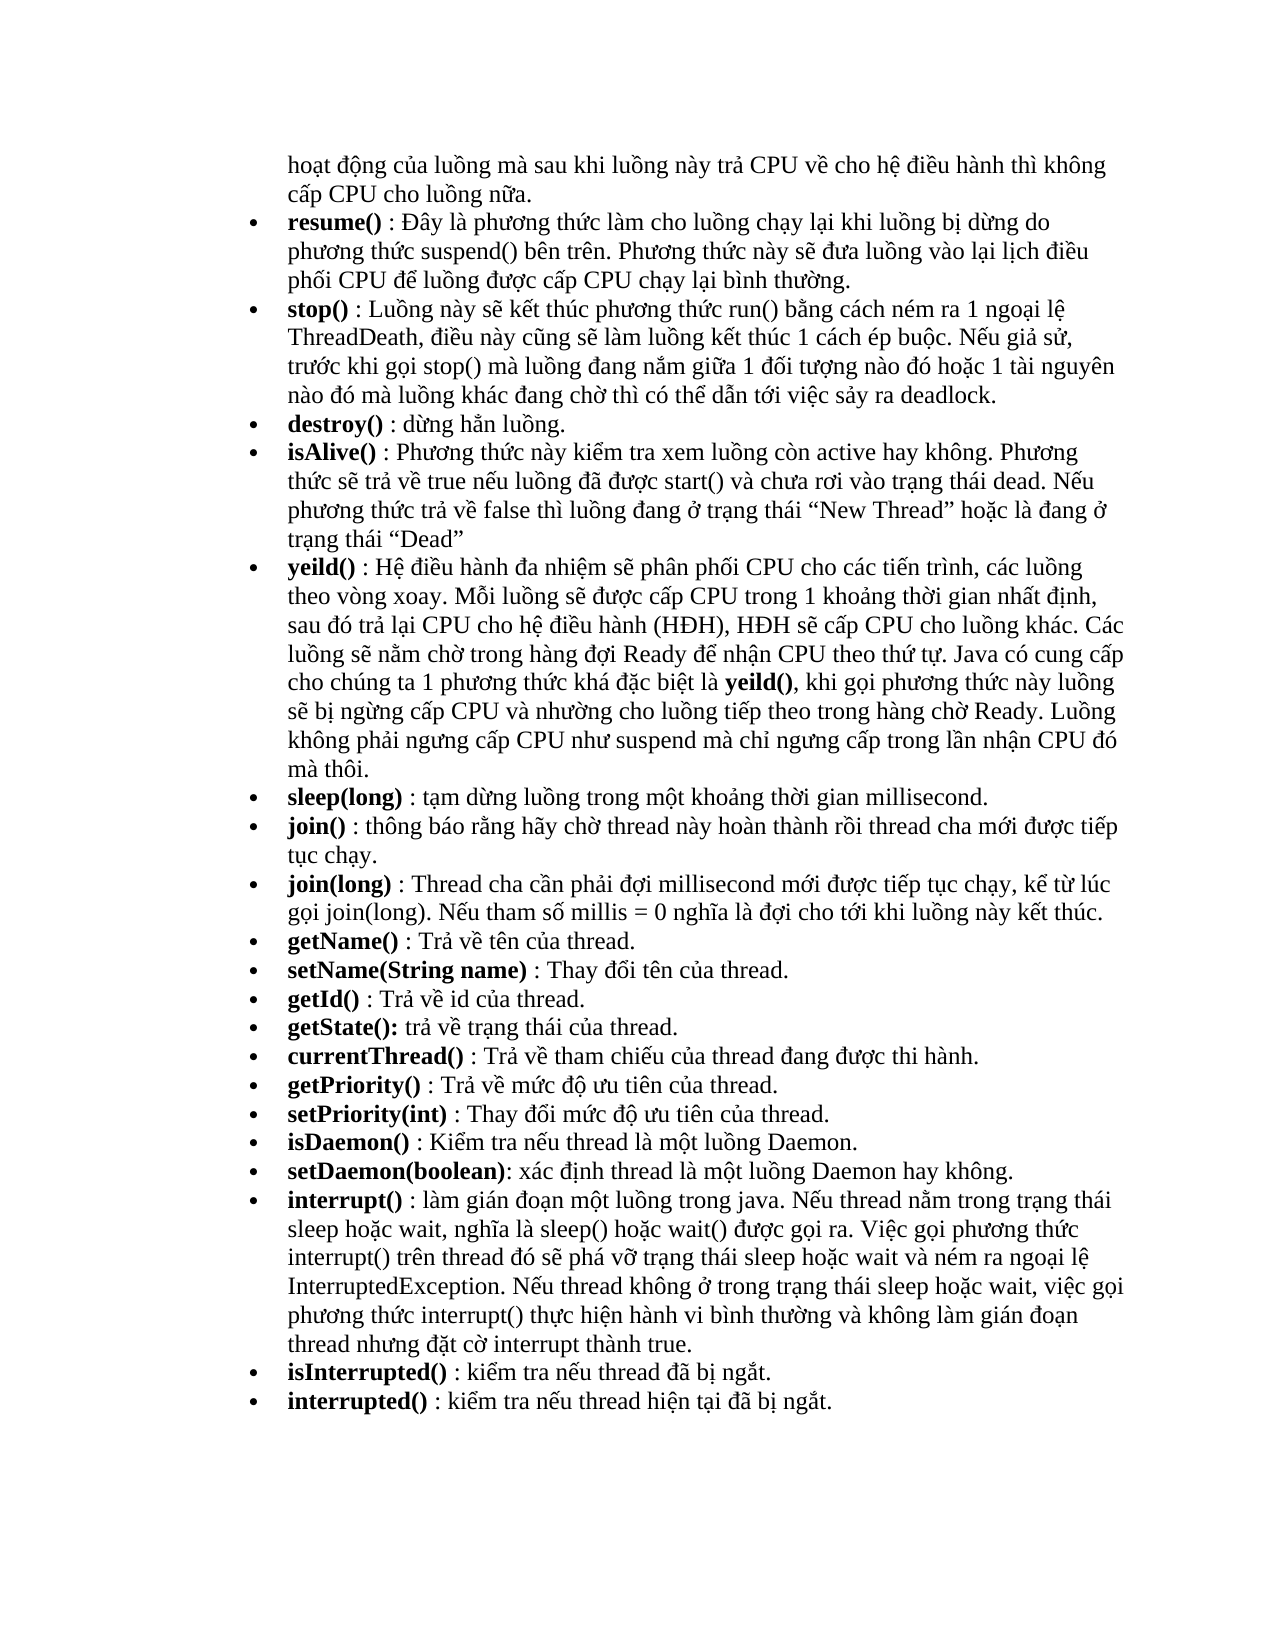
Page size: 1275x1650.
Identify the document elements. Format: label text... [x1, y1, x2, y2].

list setPriority(int) : Thay đổi mức độ ưu tiên của thread. [250, 1099, 1125, 1127]
list setName(String name) : Thay đổi tên của thread. [250, 955, 1125, 984]
list isAlive() : Phương thức này kiểm tra xem luồng còn active hay không. Phương thức sẽ trả về true nếu luồng đã được start() và chưa rơi vào trạng thái dead. Nếu phương thức trả về false thì luồng đang ở trạng thái “New Thread” hoặc là đang ở trạng thái “Dead” [250, 437, 1125, 552]
list isInterrupted() : kiểm tra nếu thread đã bị ngắt. [250, 1357, 1125, 1386]
list join(long) : Thread cha cần phải đợi millisecond mới được tiếp tục chạy, kể từ lúc gọi join(long). Nếu tham số millis = 0 nghĩa là đợi cho tới khi luồng này kết thúc. [250, 869, 1125, 926]
list sleep(long) : tạm dừng luồng trong một khoảng thời gian millisecond. [250, 782, 1125, 811]
list getId() : Trả về id của thread. [250, 984, 1125, 1012]
list currentThread() : Trả về tham chiếu của thread đang được thi hành. [250, 1041, 1125, 1070]
list getPriority() : Trả về mức độ ưu tiên của thread. [250, 1070, 1125, 1099]
list yeild() : Hệ điều hành đa nhiệm sẽ phân phối CPU cho các tiến trình, các luồng theo vòng xoay. Mỗi luồng sẽ được cấp CPU trong 1 khoảng thời gian nhất định, sau đó trả lại CPU cho hệ điều hành (HĐH), HĐH sẽ cấp CPU cho luồng khác. Các luồng sẽ nằm chờ trong hàng đợi Ready để nhận CPU theo thứ tự. Java có cung cấp cho chúng ta 1 phương thức khá đặc biệt là yeild(), khi gọi phương thức này luồng sẽ bị ngừng cấp CPU và nhường cho luồng tiếp theo trong hàng chờ Ready. Luồng không phải ngưng cấp CPU như suspend mà chỉ ngưng cấp trong lần nhận CPU đó mà thôi. [250, 552, 1125, 782]
list destroy() : dừng hẳn luồng. [250, 409, 1125, 437]
list join() : thông báo rằng hãy chờ thread này hoàn thành rồi thread cha mới được tiếp tục chạy. [250, 811, 1125, 869]
list getState(): trả về trạng thái của thread. [250, 1012, 1125, 1041]
list stop() : Luồng này sẽ kết thúc phương thức run() bằng cách ném ra 1 ngoại lệ ThreadDeath, điều này cũng sẽ làm luồng kết thúc 1 cách ép buộc. Nếu giả sử, trước khi gọi stop() mà luồng đang nắm giữa 1 đối tượng nào đó hoặc 1 tài nguyên nào đó mà luồng khác đang chờ thì có thể dẫn tới việc sảy ra deadlock. [250, 294, 1125, 409]
list getName() : Trả về tên của thread. [250, 926, 1125, 955]
list interrupt() : làm gián đoạn một luồng trong java. Nếu thread nằm trong trạng thái sleep hoặc wait, nghĩa là sleep() hoặc wait() được gọi ra. Việc gọi phương thức interrupt() trên thread đó sẽ phá vỡ trạng thái sleep hoặc wait và ném ra ngoại lệ InterruptedException. Nếu thread không ở trong trạng thái sleep hoặc wait, việc gọi phương thức interrupt() thực hiện hành vi bình thường và không làm gián đoạn thread nhưng đặt cờ interrupt thành true. [250, 1185, 1125, 1357]
list interrupted() : kiểm tra nếu thread hiện tại đã bị ngắt. [250, 1386, 1125, 1415]
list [250, 150, 1125, 207]
list isDaemon() : Kiểm tra nếu thread là một luồng Daemon. [250, 1127, 1125, 1156]
list setDaemon(boolean): xác định thread là một luồng Daemon hay không. [250, 1156, 1125, 1185]
list resume() : Đây là phương thức làm cho luồng chạy lại khi luồng bị dừng do phương thức suspend() bên trên. Phương thức này sẽ đưa luồng vào lại lịch điều phối CPU để luồng được cấp CPU chạy lại bình thường. [250, 207, 1125, 294]
